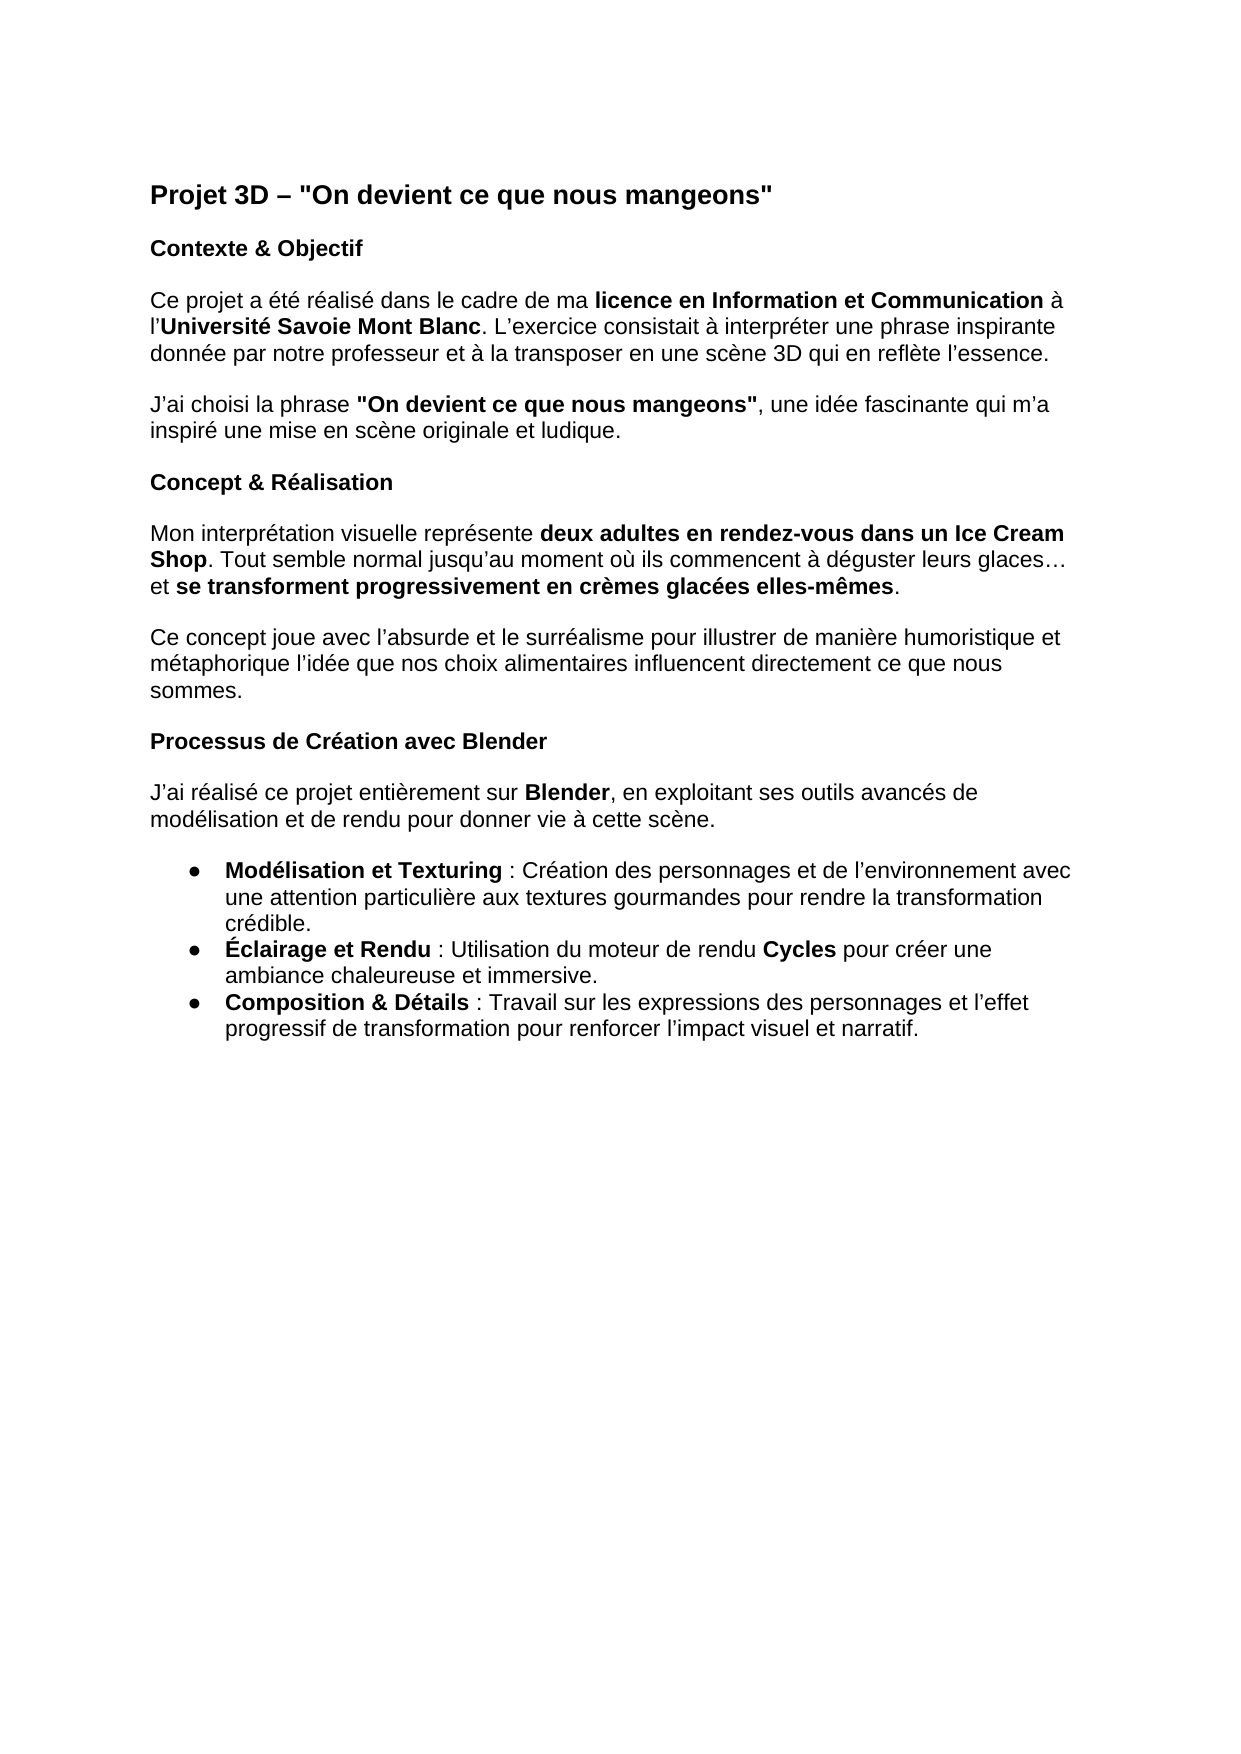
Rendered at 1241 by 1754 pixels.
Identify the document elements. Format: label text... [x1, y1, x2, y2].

subtitle Contexte & Objectif [150, 235, 1090, 262]
text J’ai réalisé ce projet entièrement sur Blender, en exploitant ses outils avancés de modélisation et de rendu pour donner vie à cette scène. [150, 779, 1090, 832]
text Ce projet a été réalisé dans le cadre de ma licence en Information et Communication à l’Université Savoie Mont Blanc. L’exercice consistait à interpréter une phrase inspirante donnée par notre professeur et à la transposer en une scène 3D qui en reflète l’essence. [150, 287, 1090, 366]
list Modélisation et Texturing : Création des personnages et de l’environnement avec une attention particulière aux textures gourmandes pour rendre la transformation crédible. [187, 857, 1090, 936]
subtitle Processus de Création avec Blender [150, 728, 1090, 754]
text Ce concept joue avec l’absurde et le surréalisme pour illustrer de manière humoristique et métaphorique l’idée que nos choix alimentaires influencent directement ce que nous sommes. [150, 624, 1090, 703]
subtitle Projet 3D – "On devient ce que nous mangeons" [150, 179, 1090, 210]
list Composition & Détails : Travail sur les expressions des personnages et l’effet progressif de transformation pour renforcer l’impact visuel et narratif. [187, 989, 1090, 1042]
list Éclairage et Rendu : Utilisation du moteur de rendu Cycles pour créer une ambiance chaleureuse et immersive. [187, 936, 1090, 989]
subtitle Concept & Réalisation [150, 468, 1090, 495]
text Mon interprétation visuelle représente deux adultes en rendez-vous dans un Ice Cream Shop. Tout semble normal jusqu’au moment où ils commencent à déguster leurs glaces… et se transforment progressivement en crèmes glacées elles-mêmes. [150, 520, 1090, 599]
text J’ai choisi la phrase "On devient ce que nous mangeons", une idée fascinante qui m’a inspiré une mise en scène originale et ludique. [150, 391, 1090, 443]
